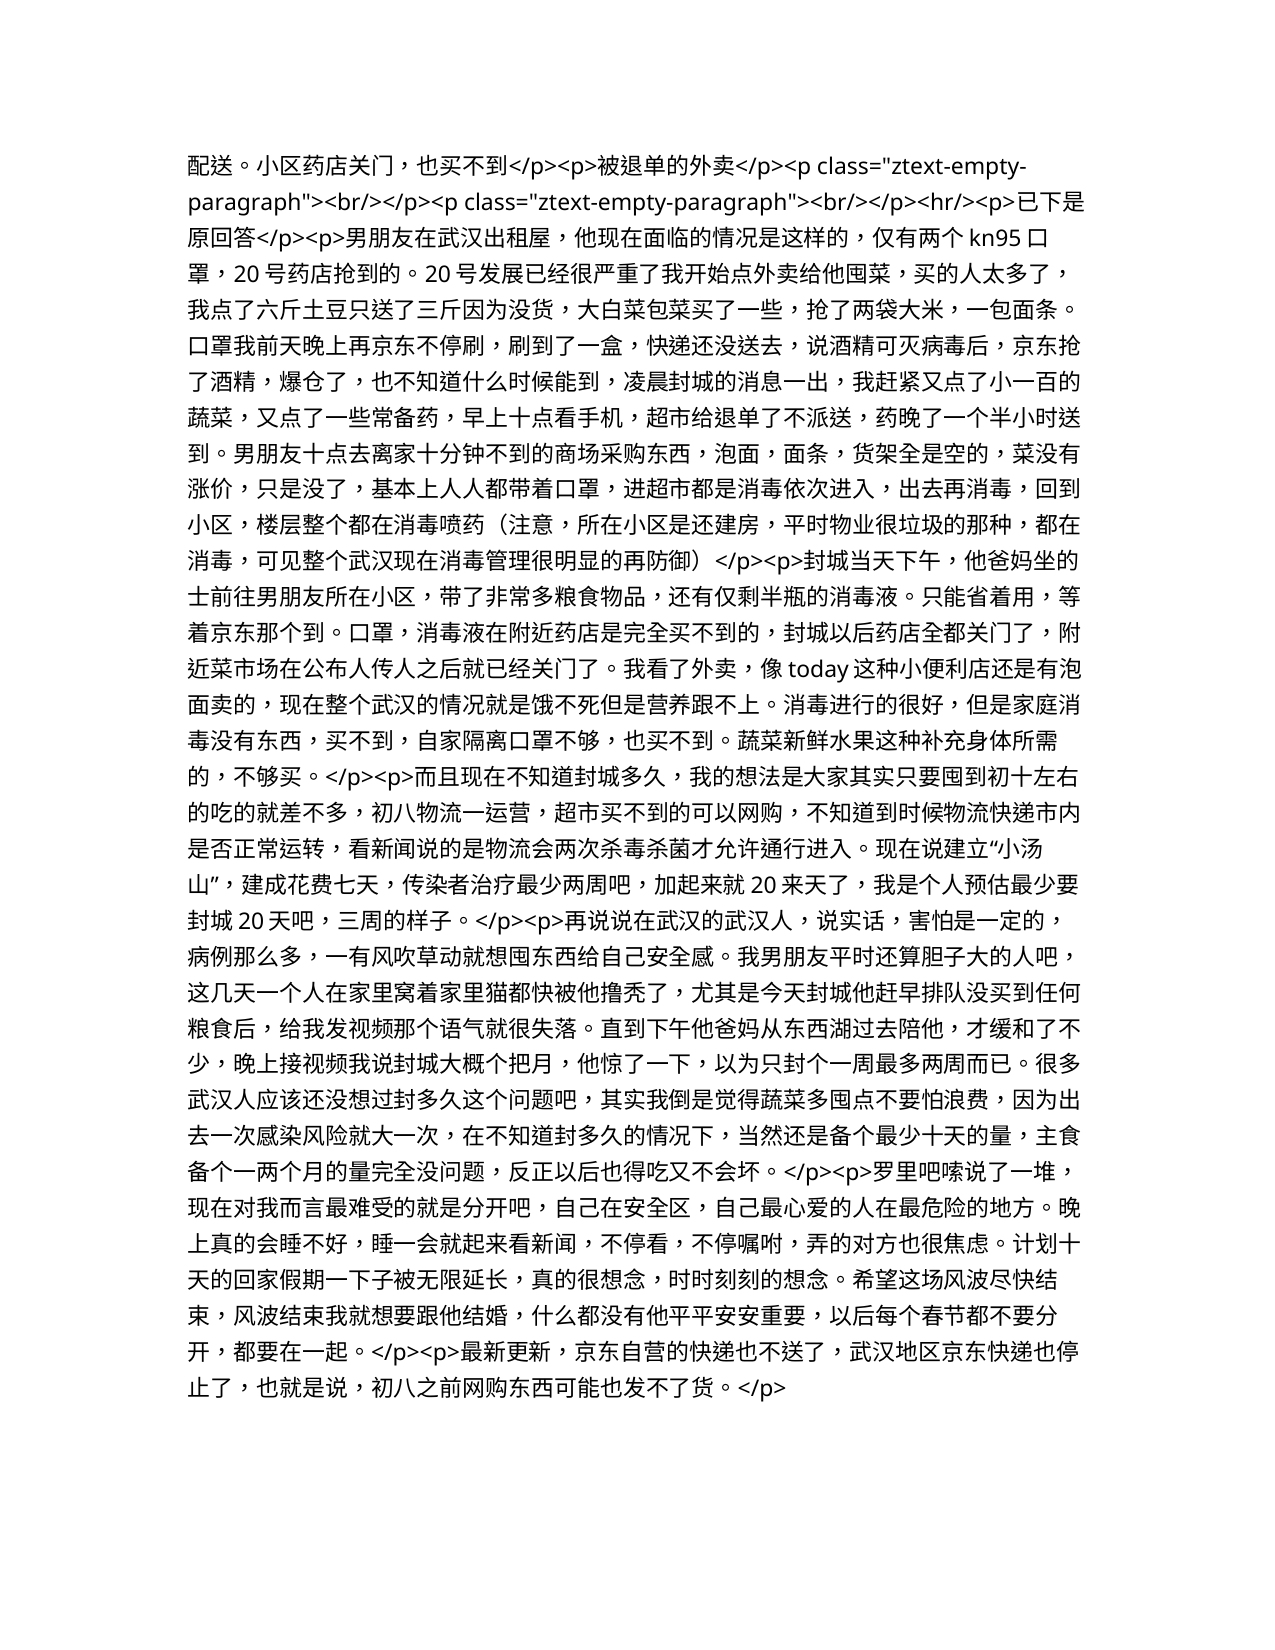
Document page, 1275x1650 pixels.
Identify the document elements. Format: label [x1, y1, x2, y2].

text [187, 150, 1087, 1403]
